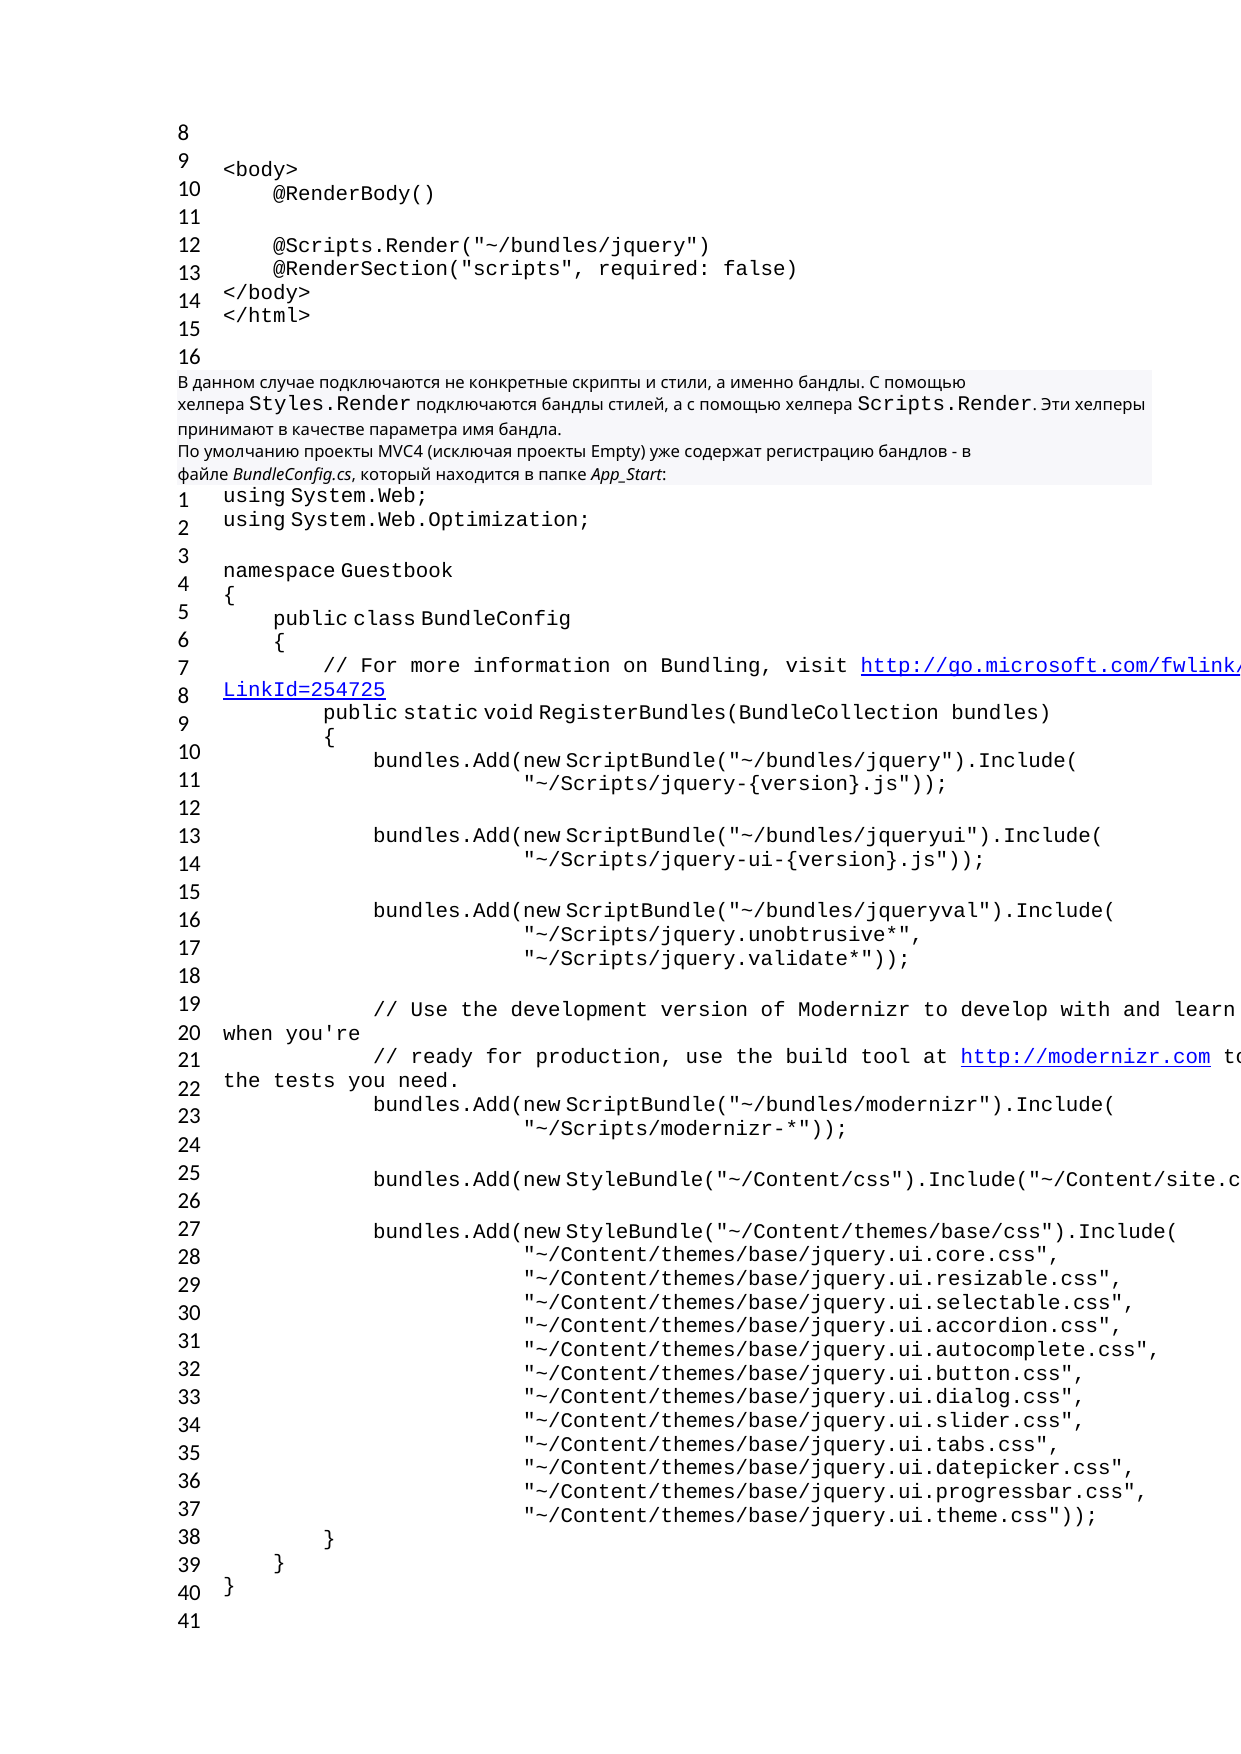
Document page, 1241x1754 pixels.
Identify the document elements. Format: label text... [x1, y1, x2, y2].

text По умолчанию проекты MVC4 (исключая проекты Empty) уже содержат регистрацию бандлов - в файле BundleConfig.cs, который находится в папке App_Start: [177, 440, 1152, 485]
text В данном случае подключаются не конкретные скрипты и стили, а именно бандлы. С помощью хелпера Styles.Render подключаются бандлы стилей, а с помощью хелпера Scripts.Render. Эти хелперы принимают в качестве параметра имя бандла. [177, 370, 1152, 440]
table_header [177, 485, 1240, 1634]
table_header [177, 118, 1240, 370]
